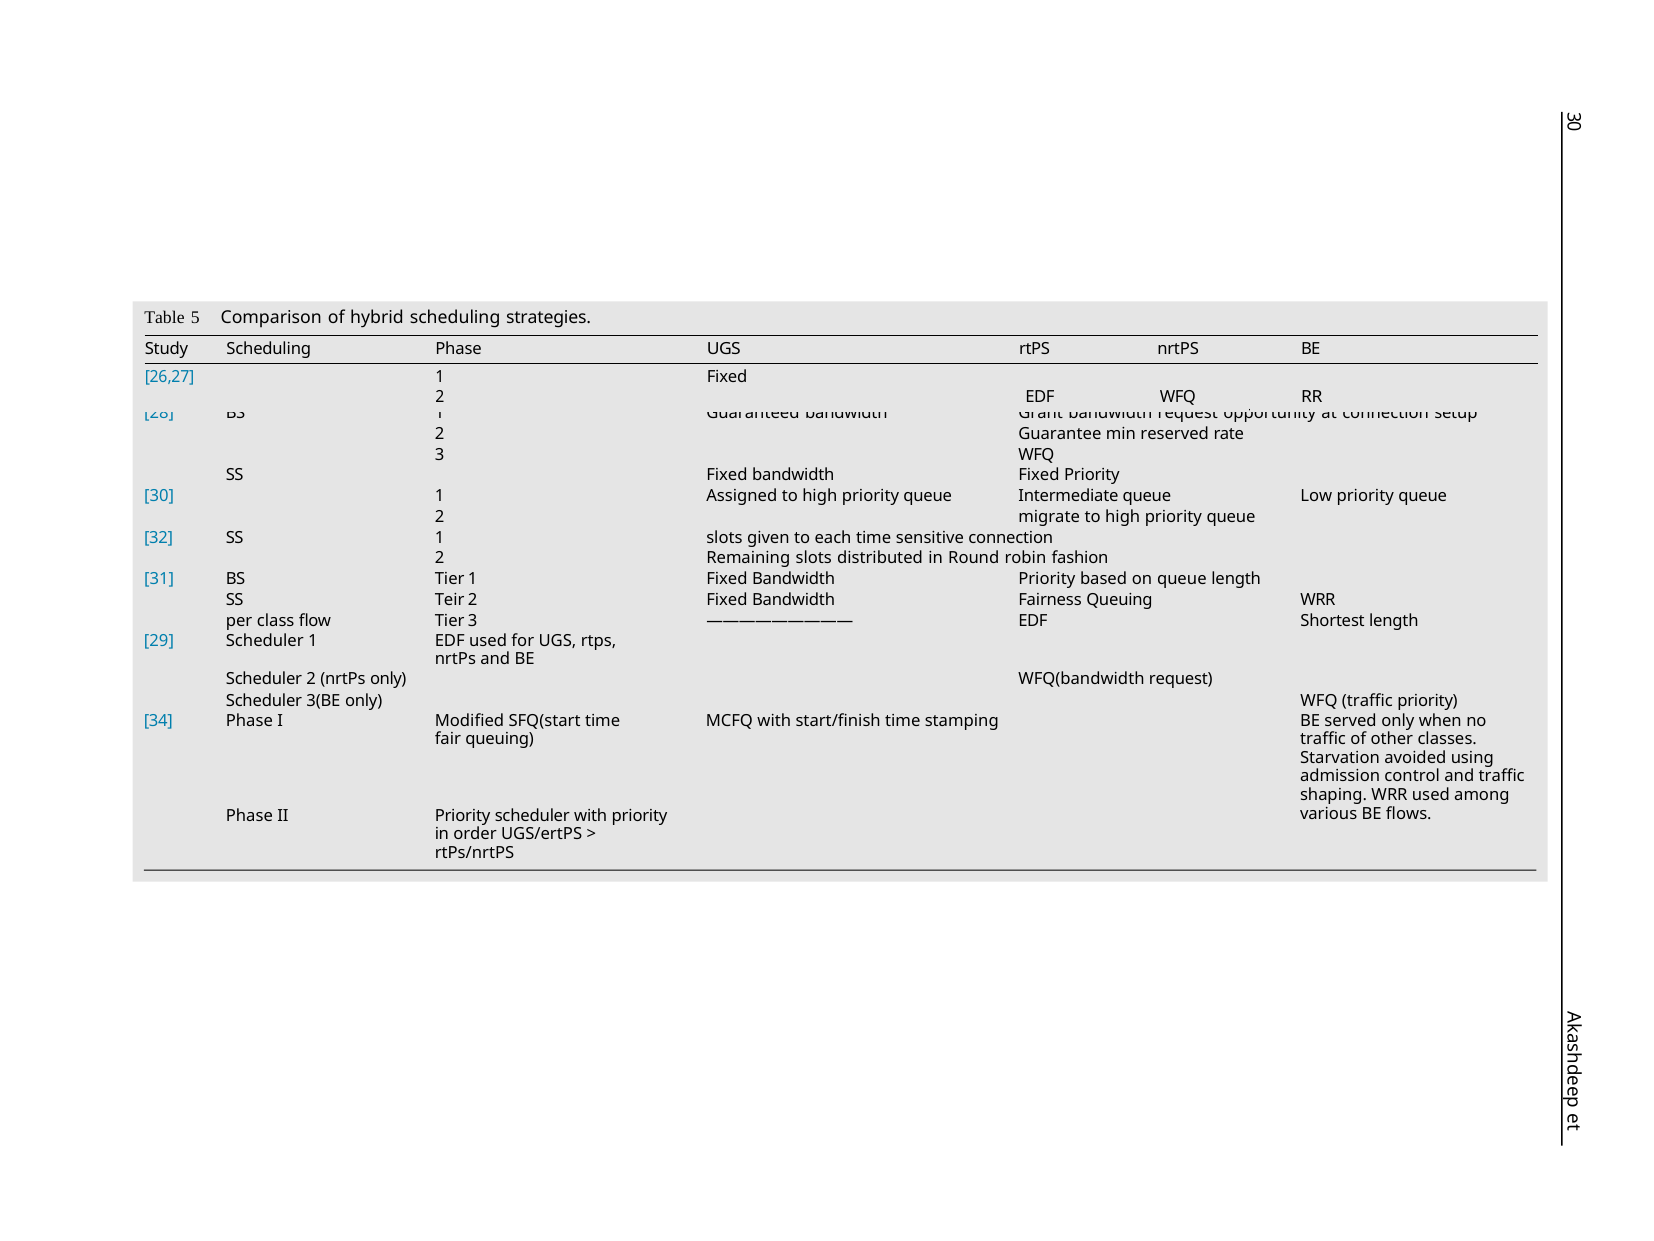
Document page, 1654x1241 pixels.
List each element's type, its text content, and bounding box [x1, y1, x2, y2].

text [32] SS 1 slots given to each time sensitive connection [144, 527, 1547, 547]
list Scheduler 1 EDF used for UGS, rtps, nrtPs and BE [144, 632, 661, 669]
text SS Fixed bandwidth Fixed Priority [226, 464, 1547, 485]
text 3 WFQ [434, 443, 1547, 464]
picture [168, 634, 172, 649]
text Table 5 Comparison of hybrid scheduling strategies. [144, 305, 1547, 329]
text 2 Remaining slots distributed in Round robin fashion [434, 547, 1547, 568]
list BS Tier 1 Fixed Bandwidth Priority based on queue length [144, 568, 1547, 589]
list 1 Assigned to high priority queue Intermediate queue Low priority queue [144, 485, 1547, 506]
picture [145, 489, 149, 504]
picture [168, 489, 172, 504]
text 2 Guarantee min reserved rate [434, 423, 1547, 443]
picture [145, 531, 149, 546]
text Phase II Priority scheduler with priority in order UGS/ertPS > rtPs/nrtPS [226, 807, 671, 863]
text 2 migrate to high priority queue [434, 506, 1547, 527]
picture [168, 572, 172, 587]
picture [144, 714, 148, 729]
text Scheduler 2 (nrtPs only) WFQ(bandwidth request) [226, 669, 1547, 689]
text MCFQ with start/finish time stamping BE served only when no traﬃc of other classes. Starvation avoided using admission control and traﬃc shaping. WRR used among various BE flows. [706, 711, 1537, 824]
picture [145, 572, 149, 587]
picture [144, 634, 148, 649]
picture [167, 531, 171, 546]
text SS Teir 2 Fixed Bandwidth Fairness Queuing WRR [226, 589, 1547, 609]
text per class flow Tier 3 ————————— EDF Shortest length [226, 609, 1547, 630]
text [34] Phase I Modified SFQ(start time fair queuing) [144, 711, 642, 749]
list BS 1 Guaranteed bandwidth Grant bandwidth request opportunity at connection setup [144, 400, 1547, 423]
text Scheduler 3(BE only) WFQ (traﬃc priority) [226, 689, 1547, 711]
